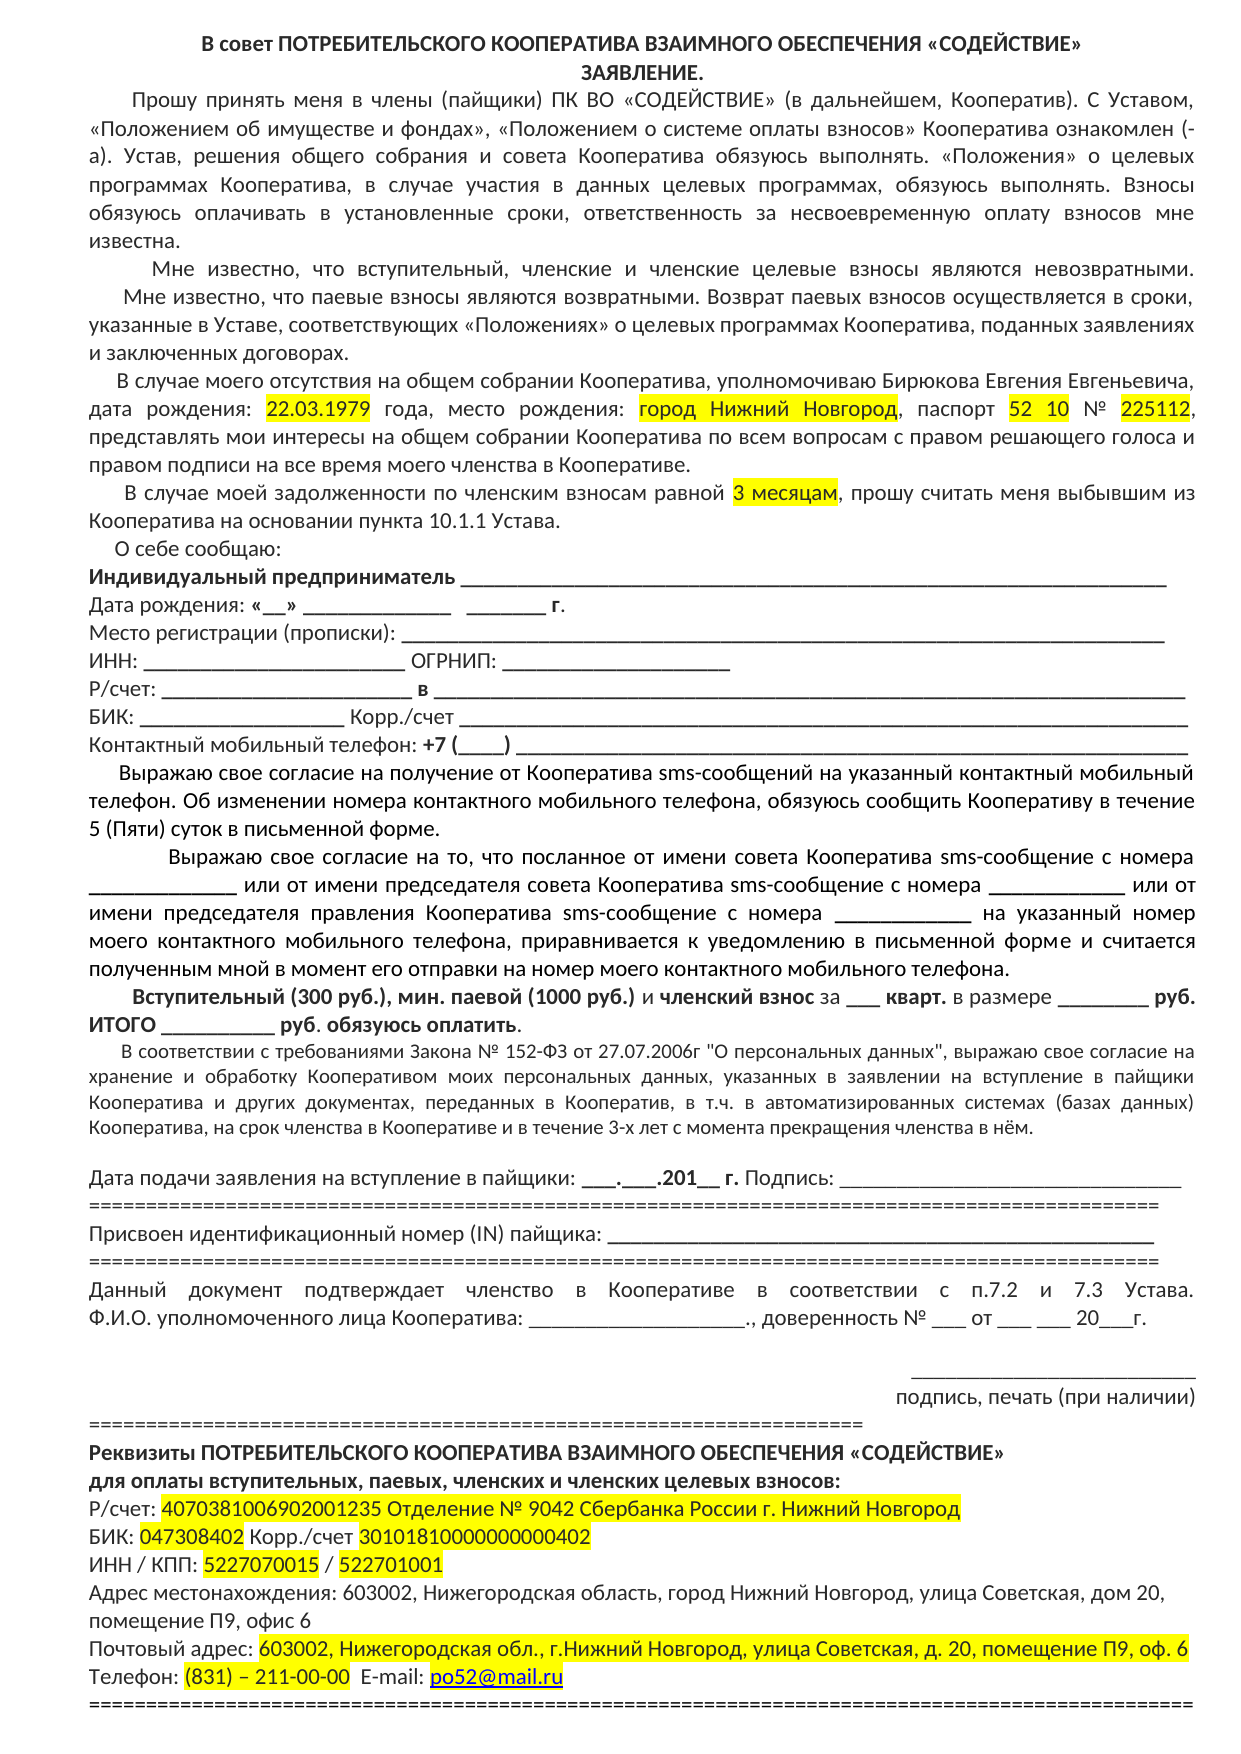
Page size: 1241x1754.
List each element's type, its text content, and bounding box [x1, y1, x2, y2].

text Данный документ подтверждает членство в Кооперативе в соответствии с п.7.2 и 7.3 Устава. Ф.И.О. уполномоченного лица Кооператива: ___________________., доверенность № ___ от ___ ___ 20___г. [89, 1275, 1196, 1331]
text _________________________ [89, 1331, 1196, 1382]
text ================================================================================================= [89, 1690, 1196, 1718]
text Мне известно, что вступительный, членские и членские целевые взносы являются невозвратными. Мне известно, что паевые взносы являются возвратными. Возврат паевых взносов осуществляется в сроки, указанные в Уставе, соответствующих «Положениях» о целевых программах Кооператива, поданных заявлениях и заключенных договорах. [89, 254, 1196, 366]
text В случае моего отсутствия на общем собрании Кооператива, уполномочиваю Бирюкова Евгения Евгеньевича, дата рождения: 22.03.1979 года, место рождения: город Нижний Новгород, паспорт 52 10 № 225112, представлять мои интересы на общем собрании Кооператива по всем вопросам с правом решающего голоса и правом подписи на все время моего членства в Кооперативе. [89, 366, 1196, 478]
text Выражаю свое согласие на получение от Кооператива sms-сообщений на указанный контактный мобильный телефон. Об изменении номера контактного мобильного телефона, обязуюсь сообщить Кооперативу в течение 5 (Пяти) суток в письменной форме. [89, 758, 1196, 842]
text Выражаю свое согласие на то, что посланное от имени совета Кооператива sms-сообщение с номера _____________ или от имени председателя совета Кооператива sms-сообщение с номера ____________ или от имени председателя правления Кооператива sms-сообщение с номера ____________ на указанный номер моего контактного мобильного телефона, приравнивается к уведомлению в письменной форме и считается полученным мной в момент его отправки на номер моего контактного мобильного телефона. [89, 842, 1196, 982]
text Дата рождения: «__» _____________ _______ г. [89, 590, 1196, 618]
text Индивидуальный предприниматель ______________________________________________________________ [89, 562, 1196, 590]
text Вступительный (300 руб.), мин. паевой (1000 руб.) и членский взнос за ___ кварт. в размере ________ руб. ИТОГО __________ руб. обязуюсь оплатить. [89, 982, 1196, 1038]
text В соответствии с требованиями Закона № 152-ФЗ от 27.07.2006г "О персональных данных", выражаю свое согласие на хранение и обработку Кооперативом моих персональных данных, указанных в заявлении на вступление в пайщики Кооператива и других документах, переданных в Кооператив, в т.ч. в автоматизированных системах (базах данных) Кооператива, на срок членства в Кооперативе и в течение 3-х лет с момента прекращения членства в нём. [89, 1038, 1196, 1140]
text Р/счет: ______________________ в __________________________________________________________________ БИК: __________________ Корр./счет ________________________________________________________________ Контактный мобильный телефон: +7 (____) ___________________________________________________________ [89, 674, 1196, 758]
text Присвоен идентификационный номер (IN) пайщика: ________________________________________________ [89, 1219, 1196, 1247]
text В случае моей задолженности по членским взносам равной 3 месяцам, прошу считать меня выбывшим из Кооператива на основании пункта 10.1.1 Устава. [89, 478, 1196, 534]
text Р/счет: 4070381006902001235 Отделение № 9042 Сбербанка России г. Нижний Новгород БИК: 047308402 Корр./счет 30101810000000000402 ИНН / КПП: 5227070015 / 522701001 [443, 1494, 1196, 1578]
text О себе сообщаю: [89, 534, 1196, 562]
text Место регистрации (прописки): ___________________________________________________________________ [89, 618, 1196, 646]
text ============================================================================================== [89, 1191, 1196, 1219]
text Реквизиты ПОТРЕБИТЕЛЬСКОГО КООПЕРАТИВА ВЗАИМНОГО ОБЕСПЕЧЕНИЯ «СОДЕЙСТВИЕ» для оплаты вступительных, паевых, членских и членских целевых взносов: [89, 1438, 1196, 1494]
text Дата подачи заявления на вступление в пайщики: ___.___.201__ г. Подпись: ______________________________ [89, 1163, 1196, 1191]
text подпись, печать (при наличии) [89, 1382, 1196, 1410]
text Прошу принять меня в члены (пайщики) ПК ВО «СОДЕЙСТВИЕ» (в дальнейшем, Кооператив). С Уставом, «Положением об имуществе и фондах», «Положением о системе оплаты взносов» Кооператива ознакомлен (-а). Устав, решения общего собрания и совета Кооператива обязуюсь выполнять. «Положения» о целевых программах Кооператива, в случае участия в данных целевых программах, обязуюсь выполнять. Взносы обязуюсь оплачивать в установленные сроки, ответственность за несвоевременную оплату взносов мне известна. [89, 86, 1196, 254]
text ============================================================================================== [89, 1247, 1196, 1275]
text В совет ПОТРЕБИТЕЛЬСКОГО КООПЕРАТИВА ВЗАИМНОГО ОБЕСПЕЧЕНИЯ «СОДЕЙСТВИЕ» ЗАЯВЛЕНИЕ. [89, 29, 1196, 86]
text ==================================================================== [89, 1410, 1196, 1438]
text ИНН: _______________________ ОГРНИП: ____________________ [89, 646, 1196, 674]
text Адрес местонахождения: 603002, Нижегородская область, город Нижний Новгород, улица Советская, дом 20, помещение П9, офис 6 Почтовый адрес: 603002, Нижегородская обл., г.Нижний Новгород, улица Советская, д. 20, помещение П9, оф. 6 Телефон: (831) – 211-00-00 E-mail: po52@mail.ru [89, 1578, 1196, 1690]
